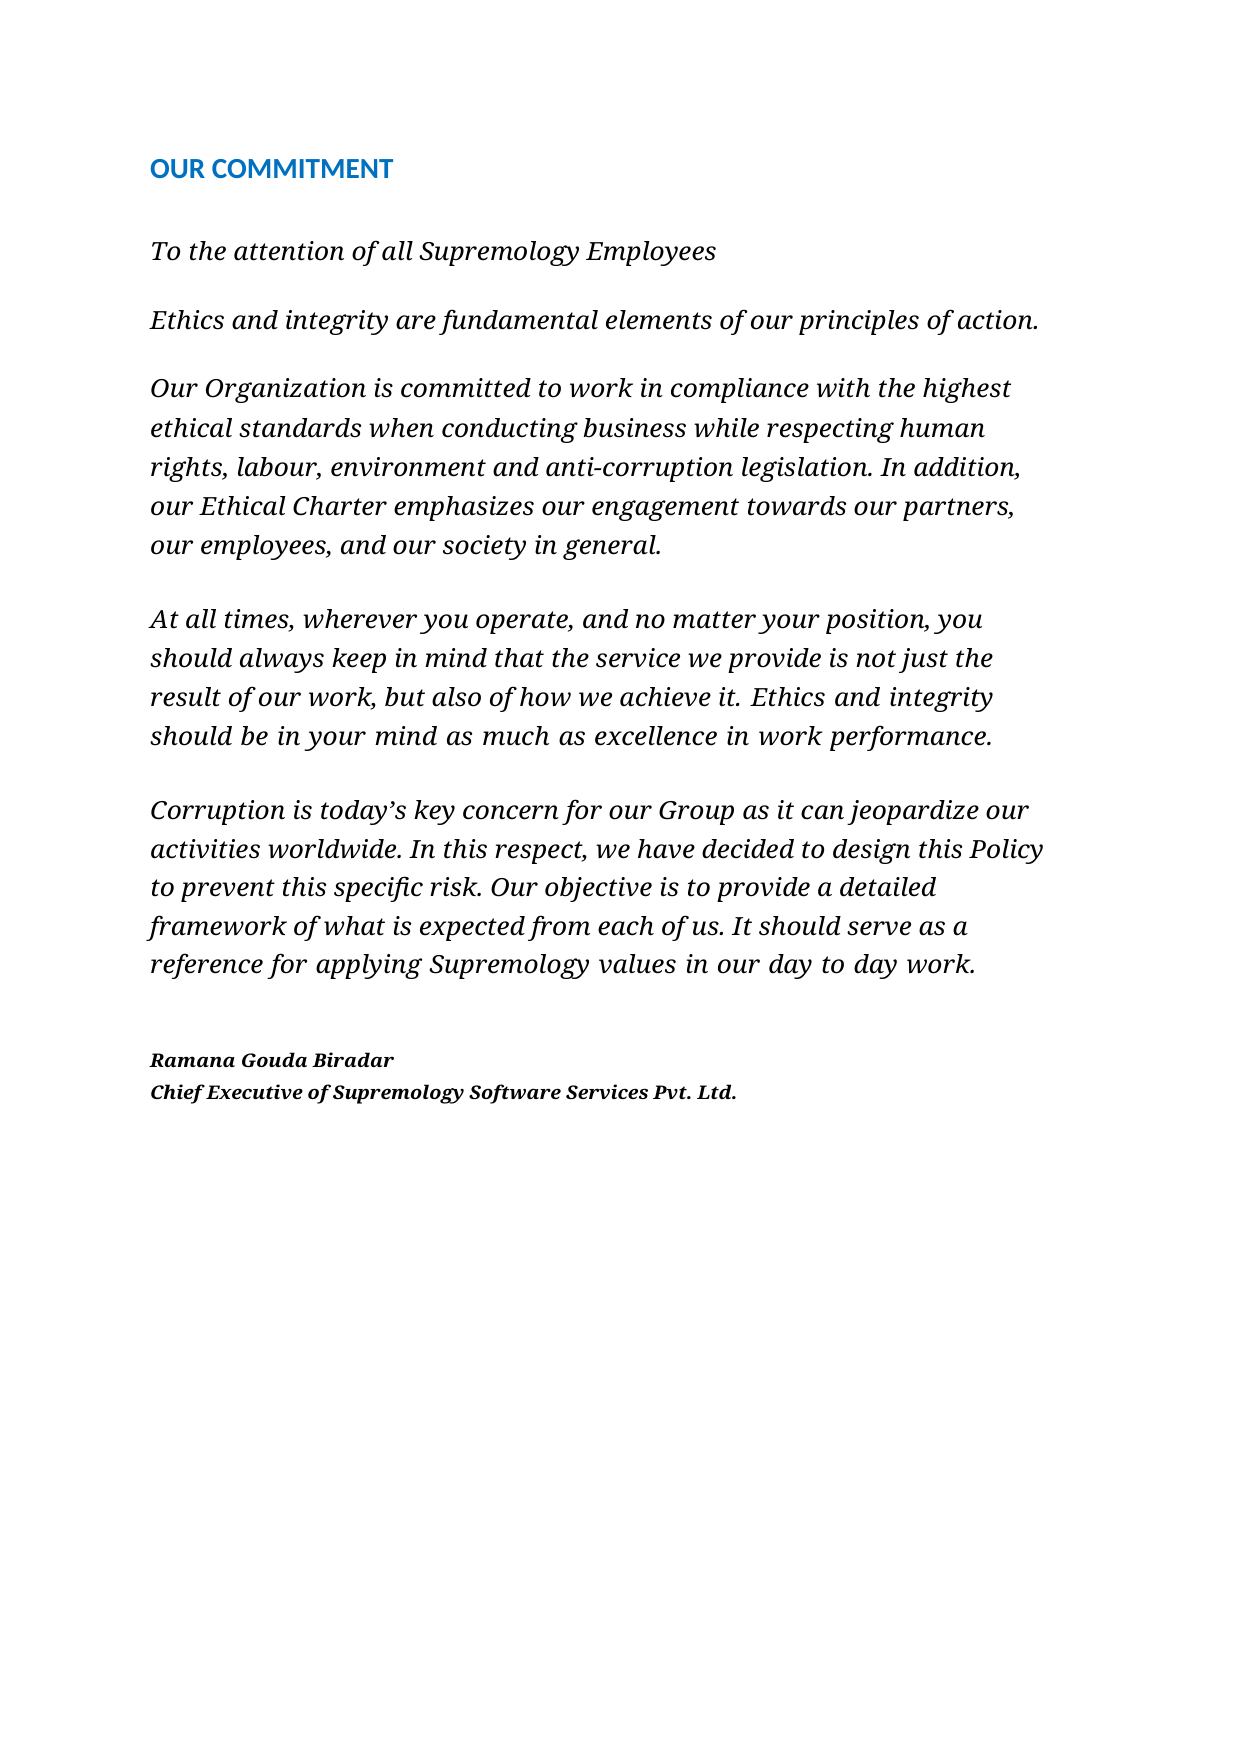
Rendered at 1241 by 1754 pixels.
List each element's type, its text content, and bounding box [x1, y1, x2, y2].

text Ramana Gouda Biradar [150, 1048, 1090, 1073]
text Ethics and integrity are fundamental elements of our principles of action. [150, 302, 1090, 336]
text To the attention of all Supremology Employees [150, 233, 1090, 267]
text Our Organization is committed to work in compliance with the highest ethical standards when conducting business while respecting human rights, labour, environment and anti-corruption legislation. In addition, our Ethical Charter emphasizes our engagement towards our partners, our employees, and our society in general. [150, 371, 1065, 562]
text At all times, wherever you operate, and no matter your position, you should always keep in mind that the service we provide is not just the result of our work, but also of how we achieve it. Ethics and integrity should be in your mind as much as excellence in work performance. [150, 601, 1026, 753]
text Chief Executive of Supremology Software Services Pvt. Ltd. [150, 1079, 1090, 1104]
text Corruption is today’s key concern for our Group as it can jeopardize our activities worldwide. In this respect, we have decided to design this Policy to prevent this specific risk. Our objective is to provide a detailed framework of what is expected from each of us. It should serve as a reference for applying Supremology values in our day to day work. [150, 793, 1055, 981]
subtitle OUR COMMITMENT [150, 150, 1090, 186]
